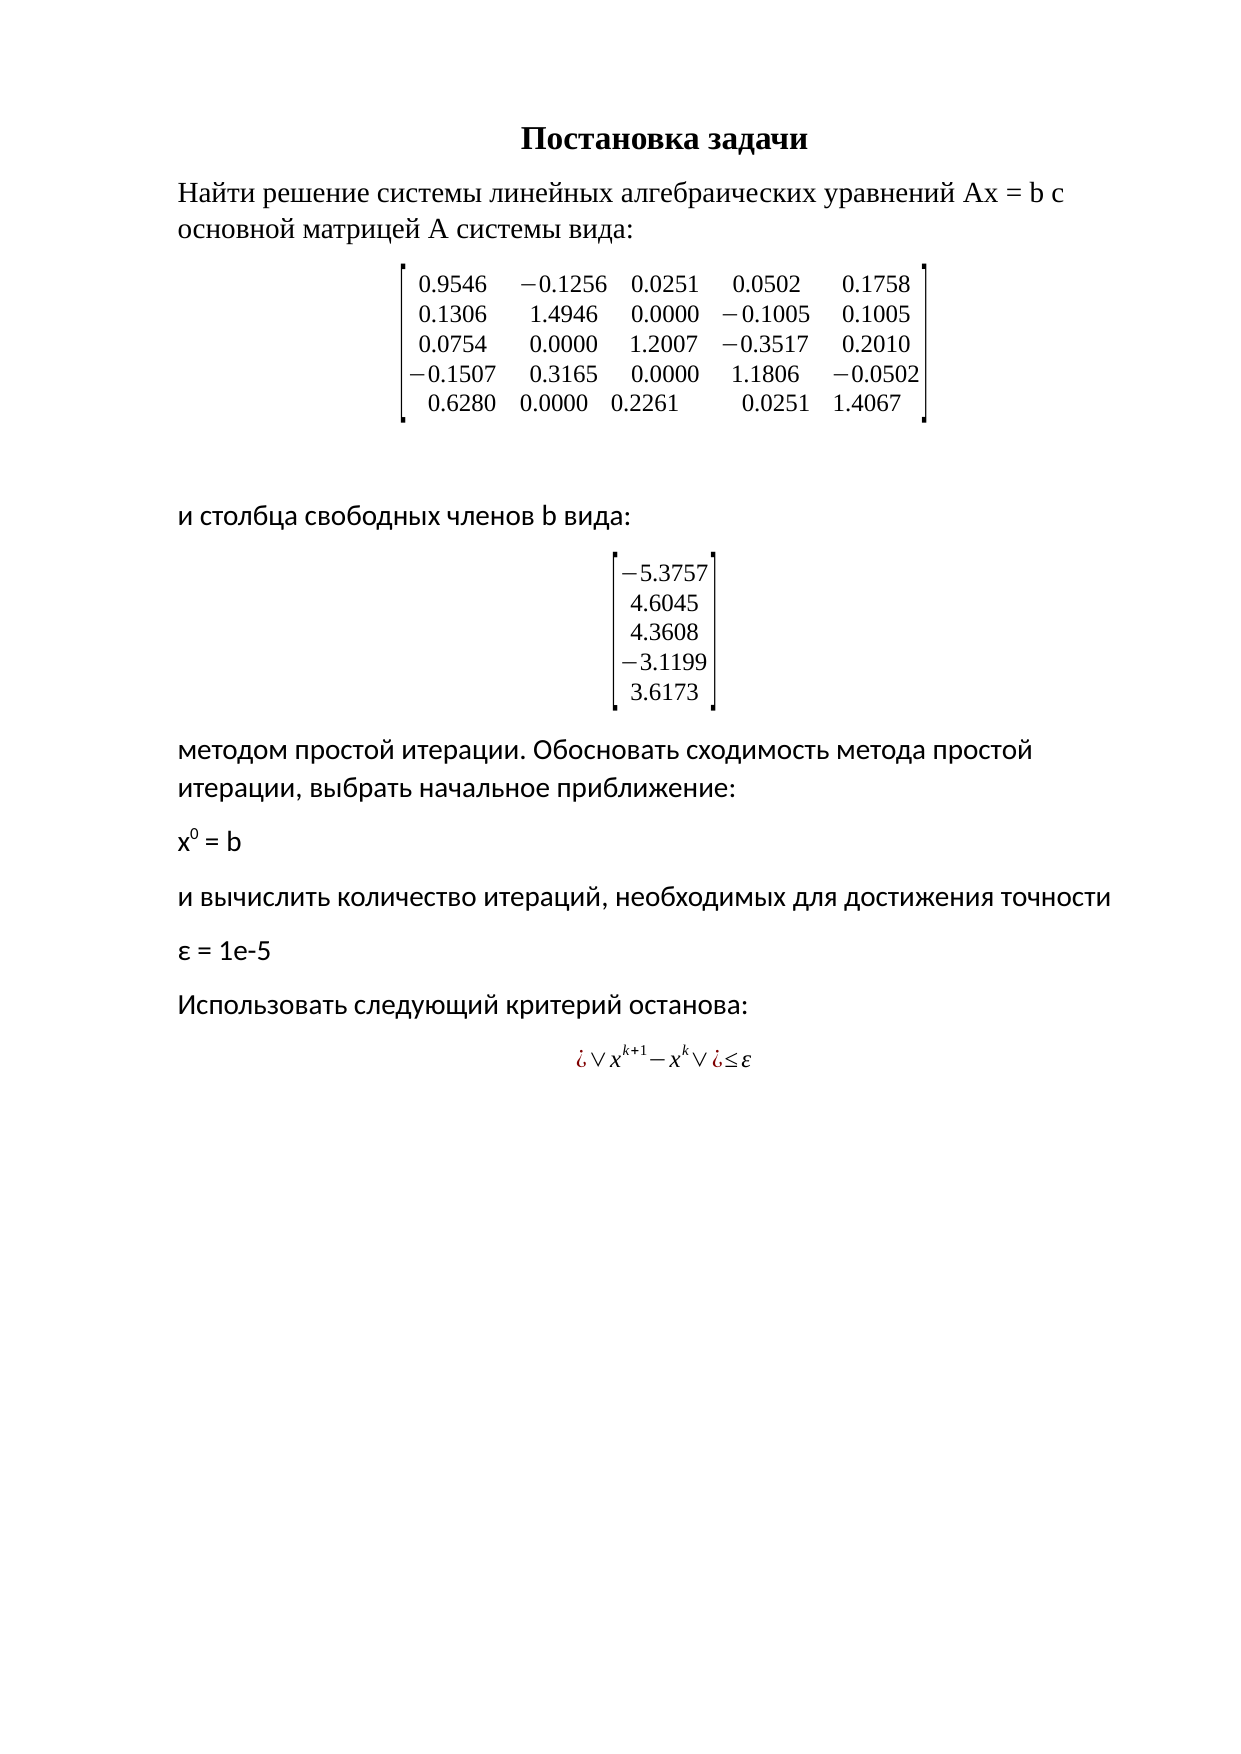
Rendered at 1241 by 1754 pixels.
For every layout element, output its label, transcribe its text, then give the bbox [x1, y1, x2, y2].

text Найти решение системы линейных алгебраических уравнений Ax = b с основной матрицей A системы вида: [177, 175, 1152, 244]
text Постановка задачи [177, 118, 1152, 156]
text x0 = b [177, 823, 1152, 859]
text ε = 1e-5 [177, 932, 1152, 968]
text Использовать следующий критерий останова: [177, 986, 1152, 1022]
text методом простой итерации. Обосновать сходимость метода простой итерации, выбрать начальное приближение: [177, 731, 1152, 804]
text и вычислить количество итераций, необходимых для достижения точности [177, 878, 1152, 913]
text и столбца свободных членов b вида: [177, 497, 1152, 533]
